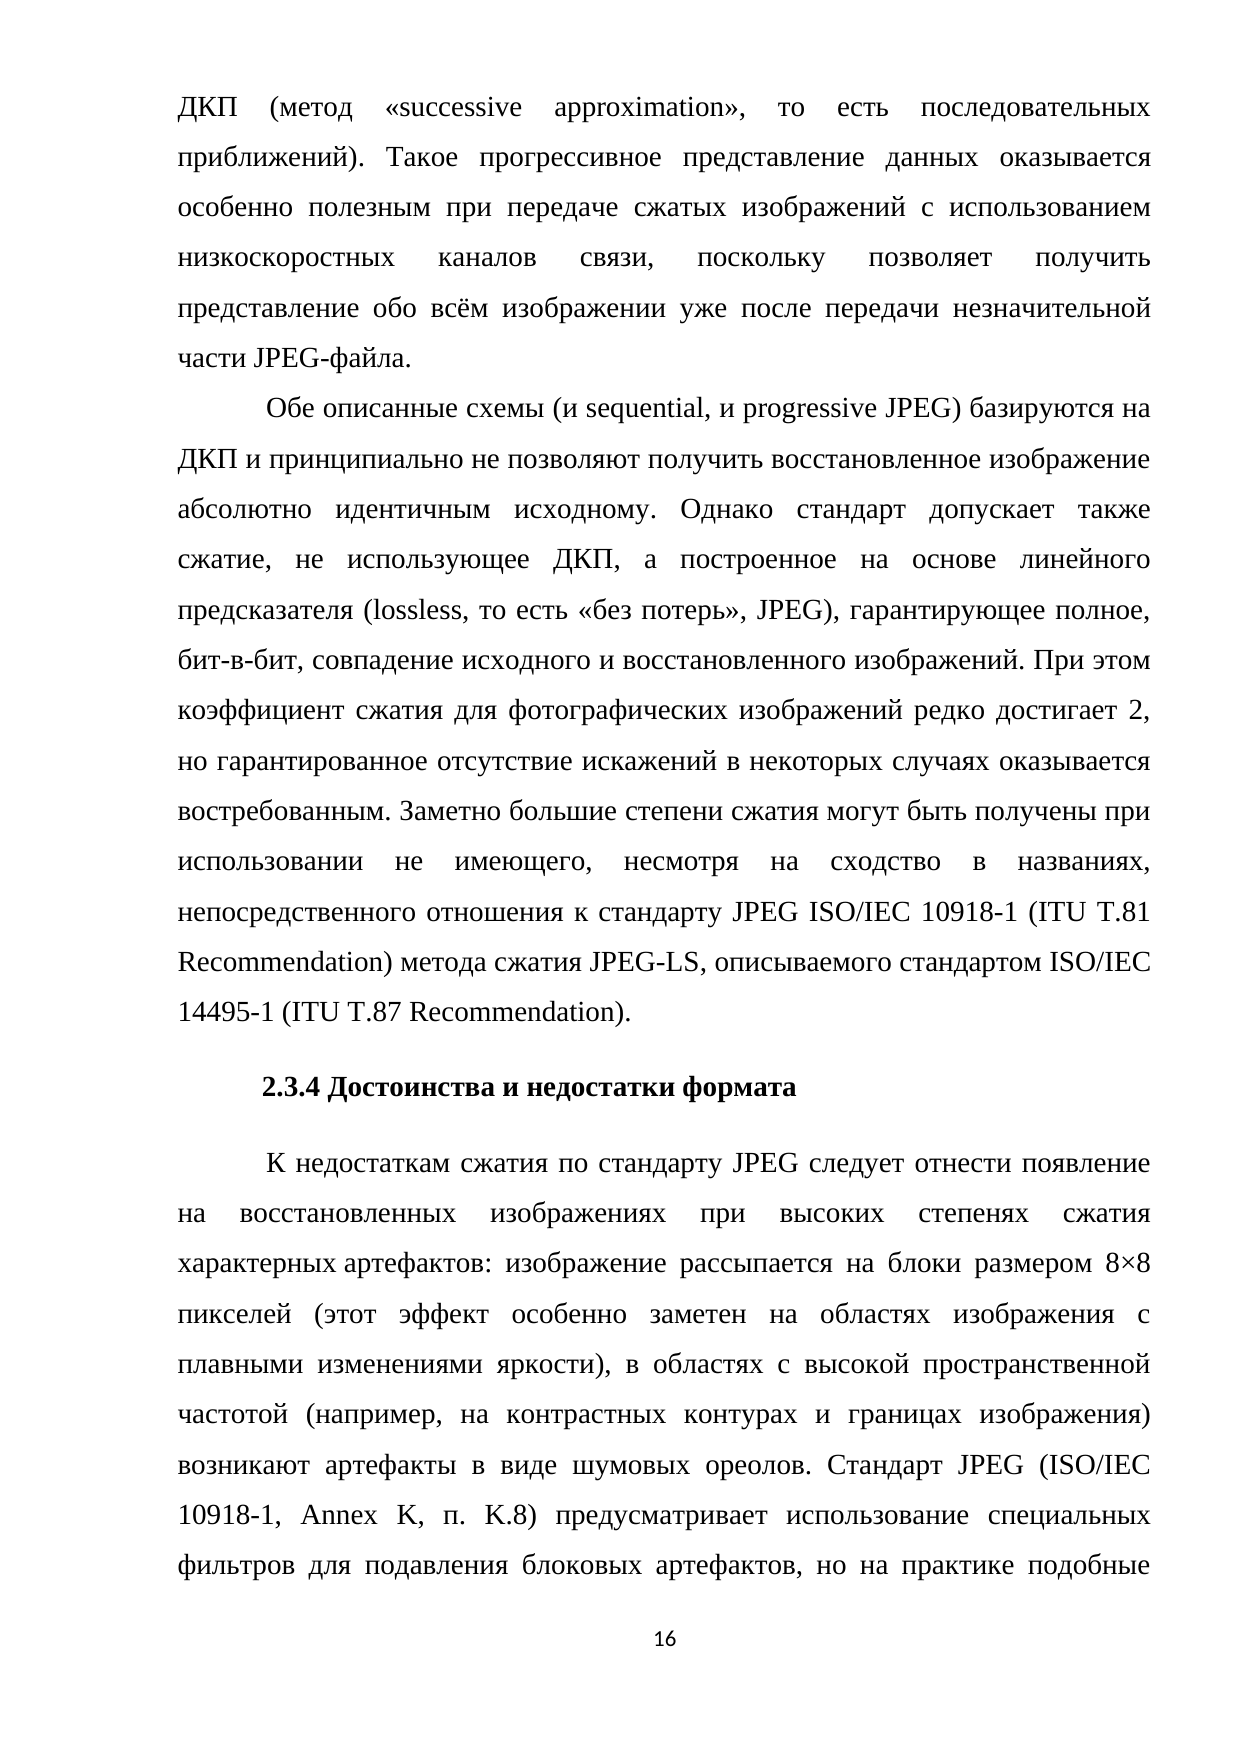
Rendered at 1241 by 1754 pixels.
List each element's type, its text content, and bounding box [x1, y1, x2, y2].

list 2.3.4 Достоинства и недостатки формата [177, 1069, 1152, 1103]
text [177, 89, 1152, 374]
text Обе описанные схемы (и sequential, и progressive JPEG) базируются на ДКП и принципиально не позволяют получить восстановленное изображение абсолютно идентичным исходному. Однако стандарт допускает также сжатие, не использующее ДКП, а построенное на основе линейного предсказателя (lossless, то есть «без потерь», JPEG), гарантирующее полное, бит-в-бит, совпадение исходного и восстановленного изображений. При этом коэффициент сжатия для фотографических изображений редко достигает 2, но гарантированное отсутствие искажений в некоторых случаях оказывается востребованным. Заметно большие степени сжатия могут быть получены при использовании не имеющего, несмотря на сходство в названиях, непосредственного отношения к стандарту JPEG ISO/IEC 10918-1 (ITU T.81 Recommendation) метода сжатия JPEG-LS, описываемого стандартом ISO/IEC 14495-1 (ITU T.87 Recommendation). [177, 391, 1152, 1028]
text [177, 1145, 1152, 1581]
